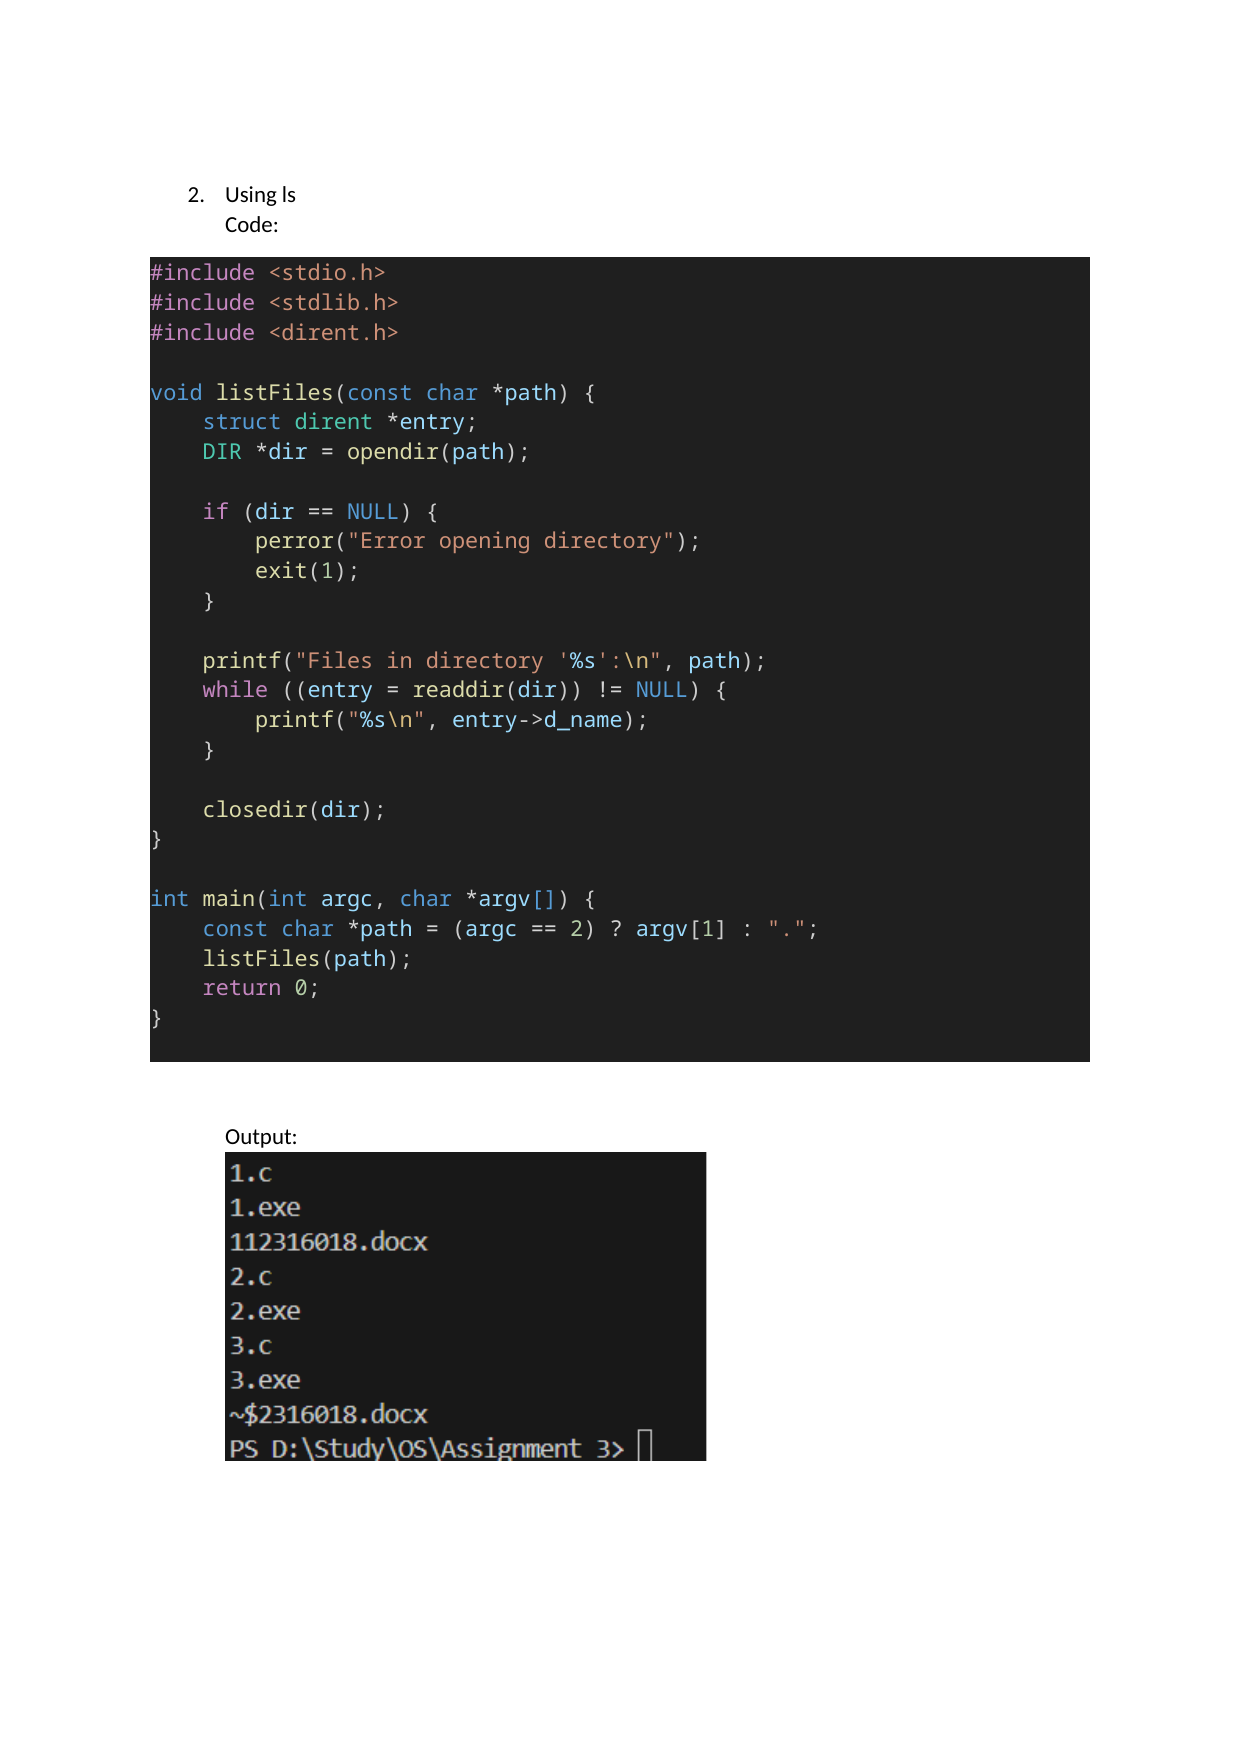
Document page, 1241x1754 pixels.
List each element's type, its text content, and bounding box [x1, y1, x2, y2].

text #include <stdlib.h> [150, 287, 1090, 317]
text DIR *dir = opendir(path); [150, 436, 1090, 466]
text printf("Files in directory '%s':\n", path); [150, 644, 1090, 674]
text } [150, 585, 1090, 615]
text while ((entry = readdir(dir)) != NULL) { [150, 674, 1090, 704]
text } [150, 823, 1090, 853]
list Code: [225, 210, 1090, 238]
text closedir(dir); [150, 793, 1090, 823]
text exit(1); [150, 555, 1090, 585]
text return 0; [150, 972, 1090, 1002]
text #include <stdio.h> [150, 257, 1090, 287]
picture [225, 1152, 707, 1461]
text listFiles(path); [150, 942, 1090, 972]
text const char *path = (argc == 2) ? argv[1] : "."; [150, 913, 1090, 942]
text #include <dirent.h> [150, 317, 1090, 347]
text printf("%s\n", entry->d_name); [150, 704, 1090, 734]
list Using ls [187, 180, 1090, 208]
text void listFiles(const char *path) { [150, 376, 1090, 406]
text int main(int argc, char *argv[]) { [150, 883, 1090, 913]
text perror("Error opening directory"); [150, 525, 1090, 555]
text } [150, 734, 1090, 764]
text if (dir == NULL) { [150, 496, 1090, 525]
text struct dirent *entry; [150, 406, 1090, 436]
text } [150, 1002, 1090, 1032]
